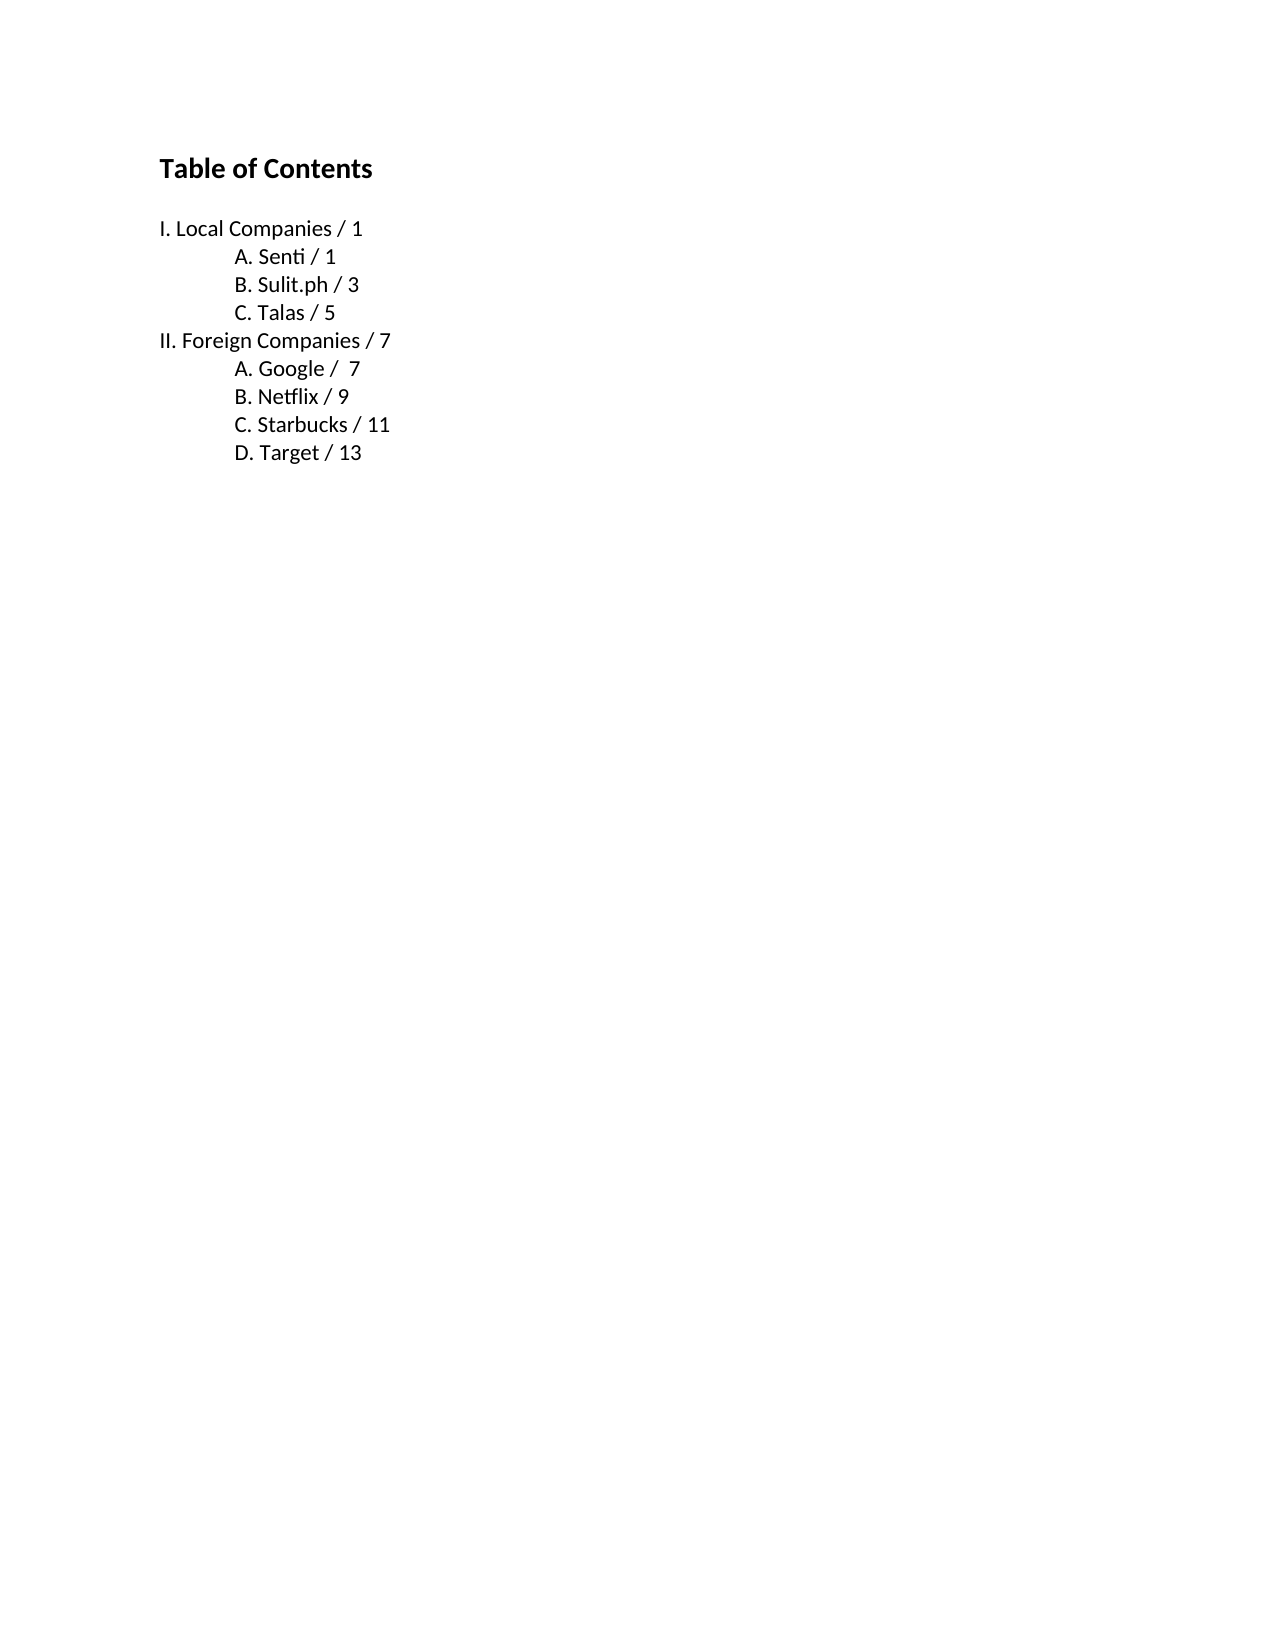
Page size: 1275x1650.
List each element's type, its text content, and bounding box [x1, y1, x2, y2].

text A. Senti / 1 [159, 242, 1125, 270]
text C. Talas / 5 [159, 298, 1125, 326]
text I. Local Companies / 1 [159, 214, 1125, 242]
text Table of Contents [159, 150, 1125, 186]
text A. Google / 7 [159, 354, 1125, 382]
text D. Target / 13 [159, 438, 1125, 467]
text B. Netflix / 9 [159, 382, 1125, 411]
text C. Starbucks / 11 [159, 411, 1125, 438]
text II. Foreign Companies / 7 [159, 326, 1125, 354]
text B. Sulit.ph / 3 [159, 270, 1125, 298]
